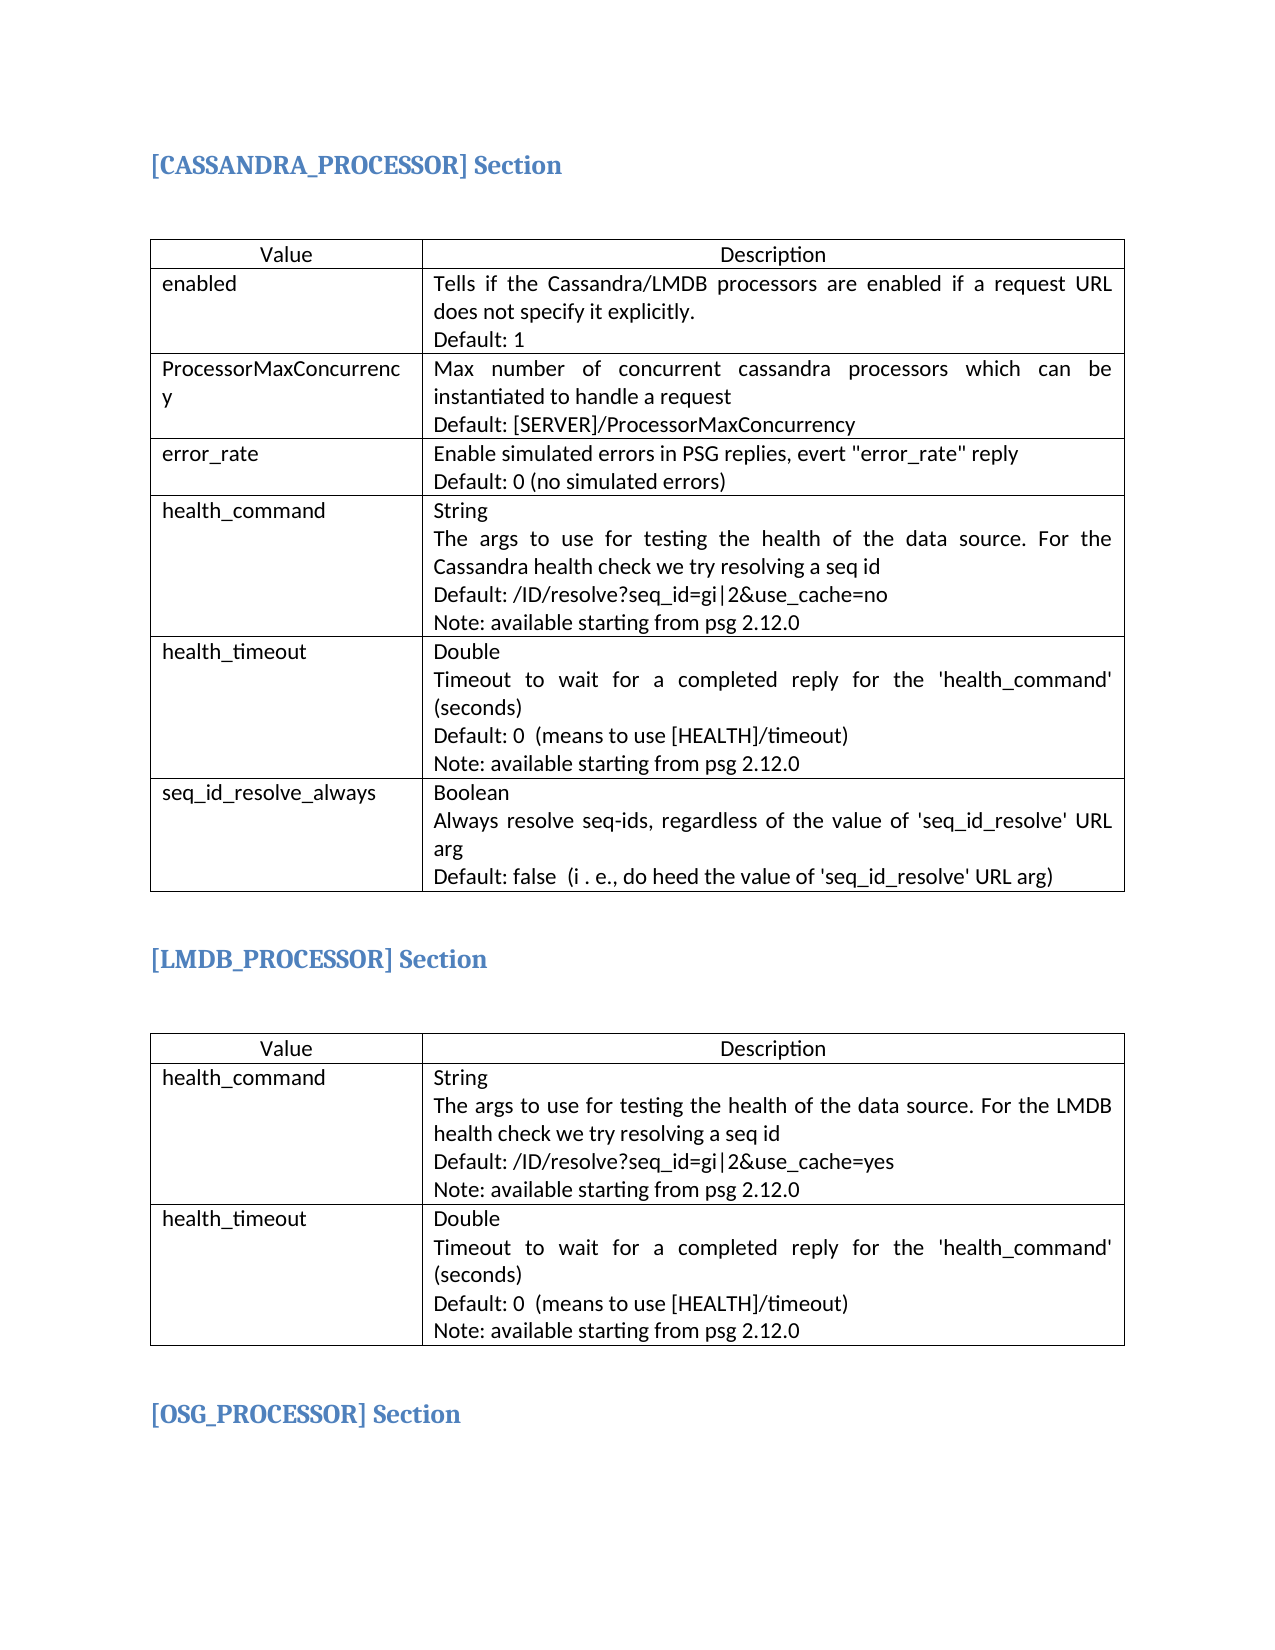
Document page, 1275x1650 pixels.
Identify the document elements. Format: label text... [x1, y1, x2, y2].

table_cell Double Timeout to wait for a completed reply for the 'health_command' (seconds) Default: 0 (means to use [HEALTH]/timeout) Note: available starting from psg 2.12.0 [423, 1205, 1124, 1345]
table_header Description [423, 1034, 1124, 1062]
table_header Value [151, 240, 422, 268]
table_cell String The args to use for testing the health of the data source. For the Cassandra health check we try resolving a seq id Default: /ID/resolve?seq_id=gi|2&use_cache=no Note: available starting from psg 2.12.0 [423, 496, 1124, 636]
table_cell Double Timeout to wait for a completed reply for the 'health_command' (seconds) Default: 0 (means to use [HEALTH]/timeout) Note: available starting from psg 2.12.0 [423, 637, 1124, 777]
table_header Description [423, 240, 1124, 268]
subtitle [OSG_PROCESSOR] Section [150, 1399, 1125, 1430]
table_cell enabled [151, 269, 422, 353]
table_cell Max number of concurrent cassandra processors which can be instantiated to handle a request Default: [SERVER]/ProcessorMaxConcurrency [423, 354, 1124, 438]
table_cell Tells if the Cassandra/LMDB processors are enabled if a request URL does not specify it explicitly. Default: 1 [423, 269, 1124, 353]
table_cell Boolean Always resolve seq-ids, regardless of the value of 'seq_id_resolve' URL arg Default: false (i . e., do heed the value of 'seq_id_resolve' URL arg) [423, 779, 1124, 891]
table_cell health_timeout [151, 637, 422, 777]
table_cell health_command [151, 496, 422, 636]
subtitle [LMDB_PROCESSOR] Section [150, 944, 1125, 976]
table_cell String The args to use for testing the health of the data source. For the LMDB health check we try resolving a seq id Default: /ID/resolve?seq_id=gi|2&use_cache=yes Note: available starting from psg 2.12.0 [423, 1064, 1124, 1203]
table_cell error_rate [151, 439, 422, 495]
subtitle [CASSANDRA_PROCESSOR] Section [150, 150, 1125, 181]
table_cell ProcessorMaxConcurrency [151, 354, 422, 438]
table_cell health_command [151, 1064, 422, 1203]
table_cell seq_id_resolve_always [151, 779, 422, 891]
table_cell Enable simulated errors in PSG replies, evert "error_rate" reply Default: 0 (no simulated errors) [423, 439, 1124, 495]
table_cell health_timeout [151, 1205, 422, 1345]
table_header Value [151, 1034, 422, 1062]
